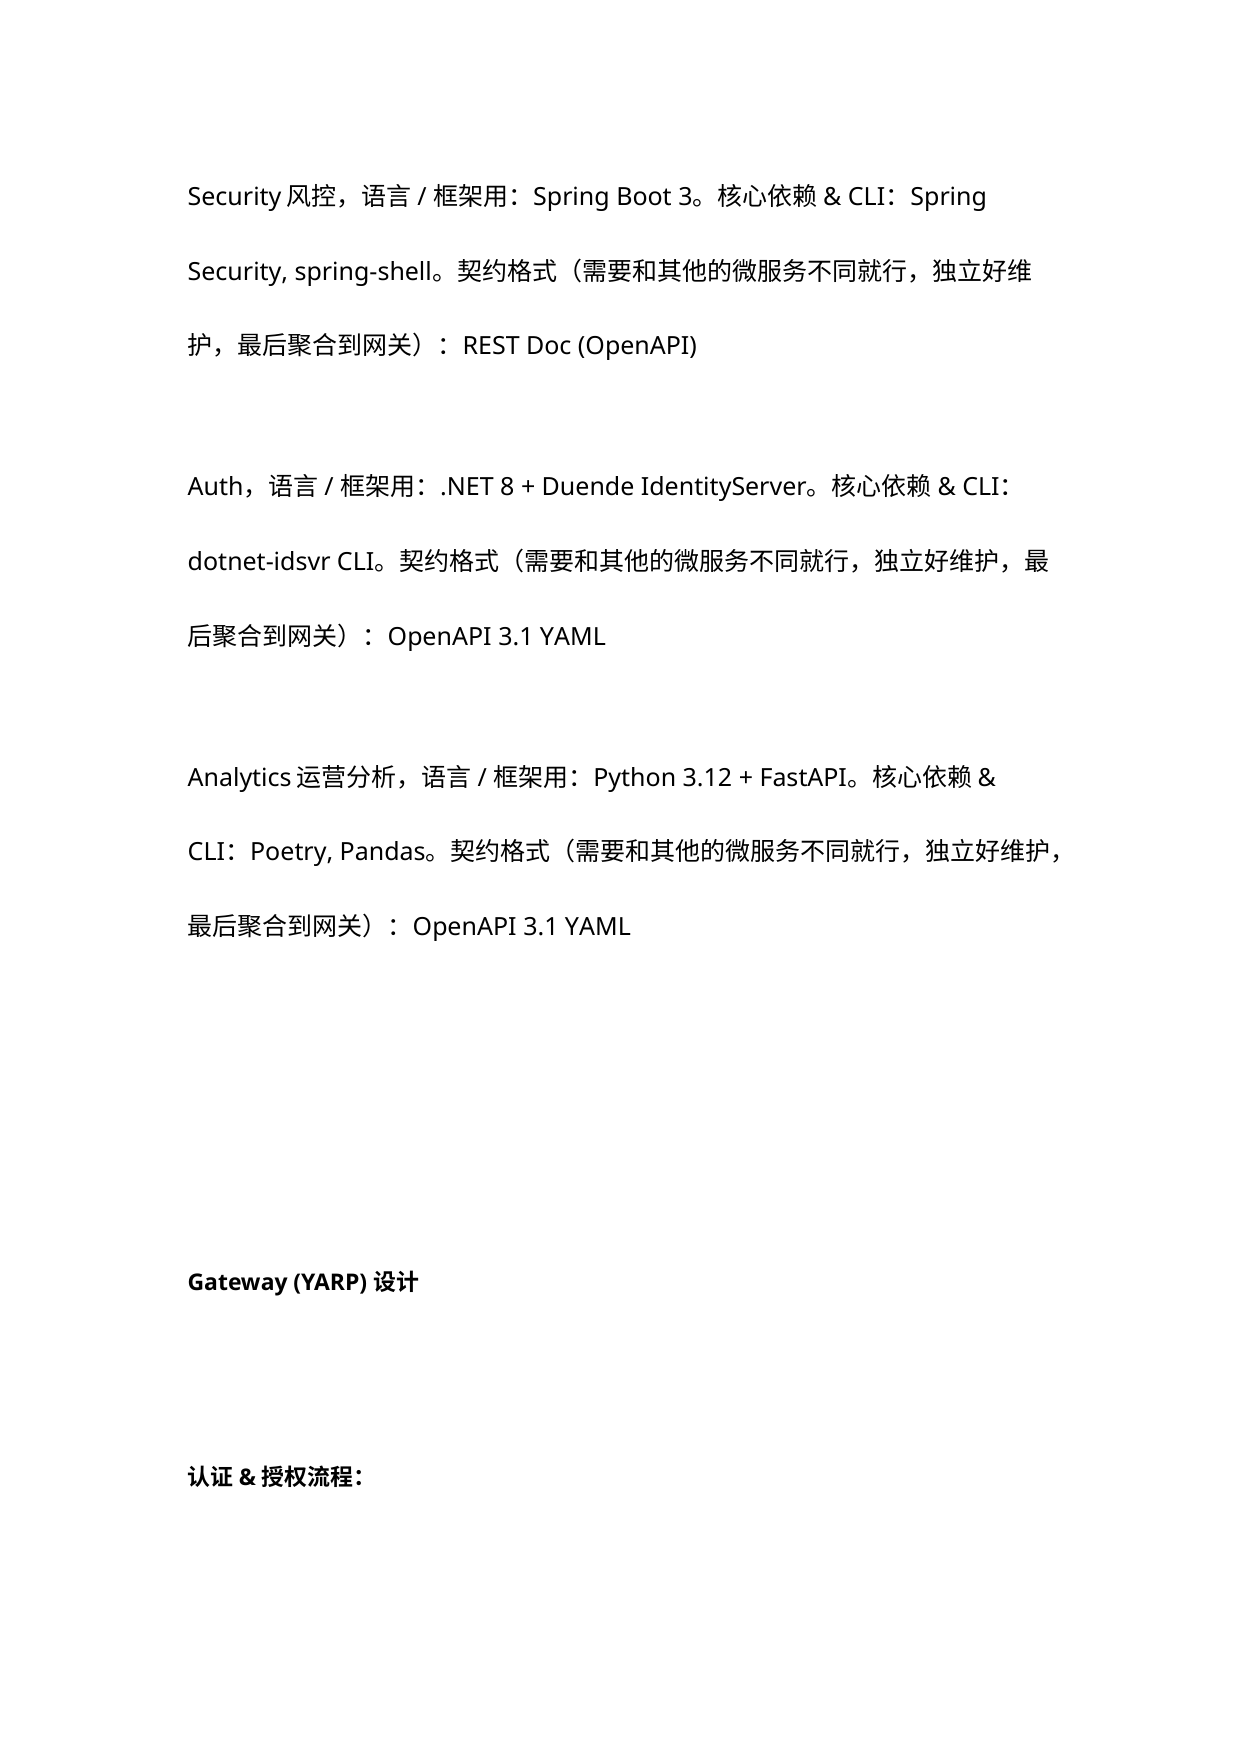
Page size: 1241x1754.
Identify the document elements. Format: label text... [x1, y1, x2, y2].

text Auth，语言 / 框架用：.NET 8 + Duende IdentityServer。核心依赖 & CLI：dotnet-idsvr CLI。契约格式（需要和其他的微服务不同就行，独立好维护，最后聚合到网关）：OpenAPI 3.1 YAML [187, 452, 1053, 667]
text Security风控，语言 / 框架用：Spring Boot 3。核心依赖 & CLI：Spring Security, spring-shell。契约格式（需要和其他的微服务不同就行，独立好维护，最后聚合到网关）：REST Doc (OpenAPI) [187, 162, 1053, 376]
text Gateway (YARP) 设计 [187, 1248, 1053, 1313]
text 认证 & 授权流程： [187, 1443, 1053, 1508]
text Analytics运营分析，语言 / 框架用：Python 3.12 + FastAPI。核心依赖 & CLI：Poetry, Pandas。契约格式（需要和其他的微服务不同就行，独立好维护，最后聚合到网关）：OpenAPI 3.1 YAML [187, 743, 1053, 957]
